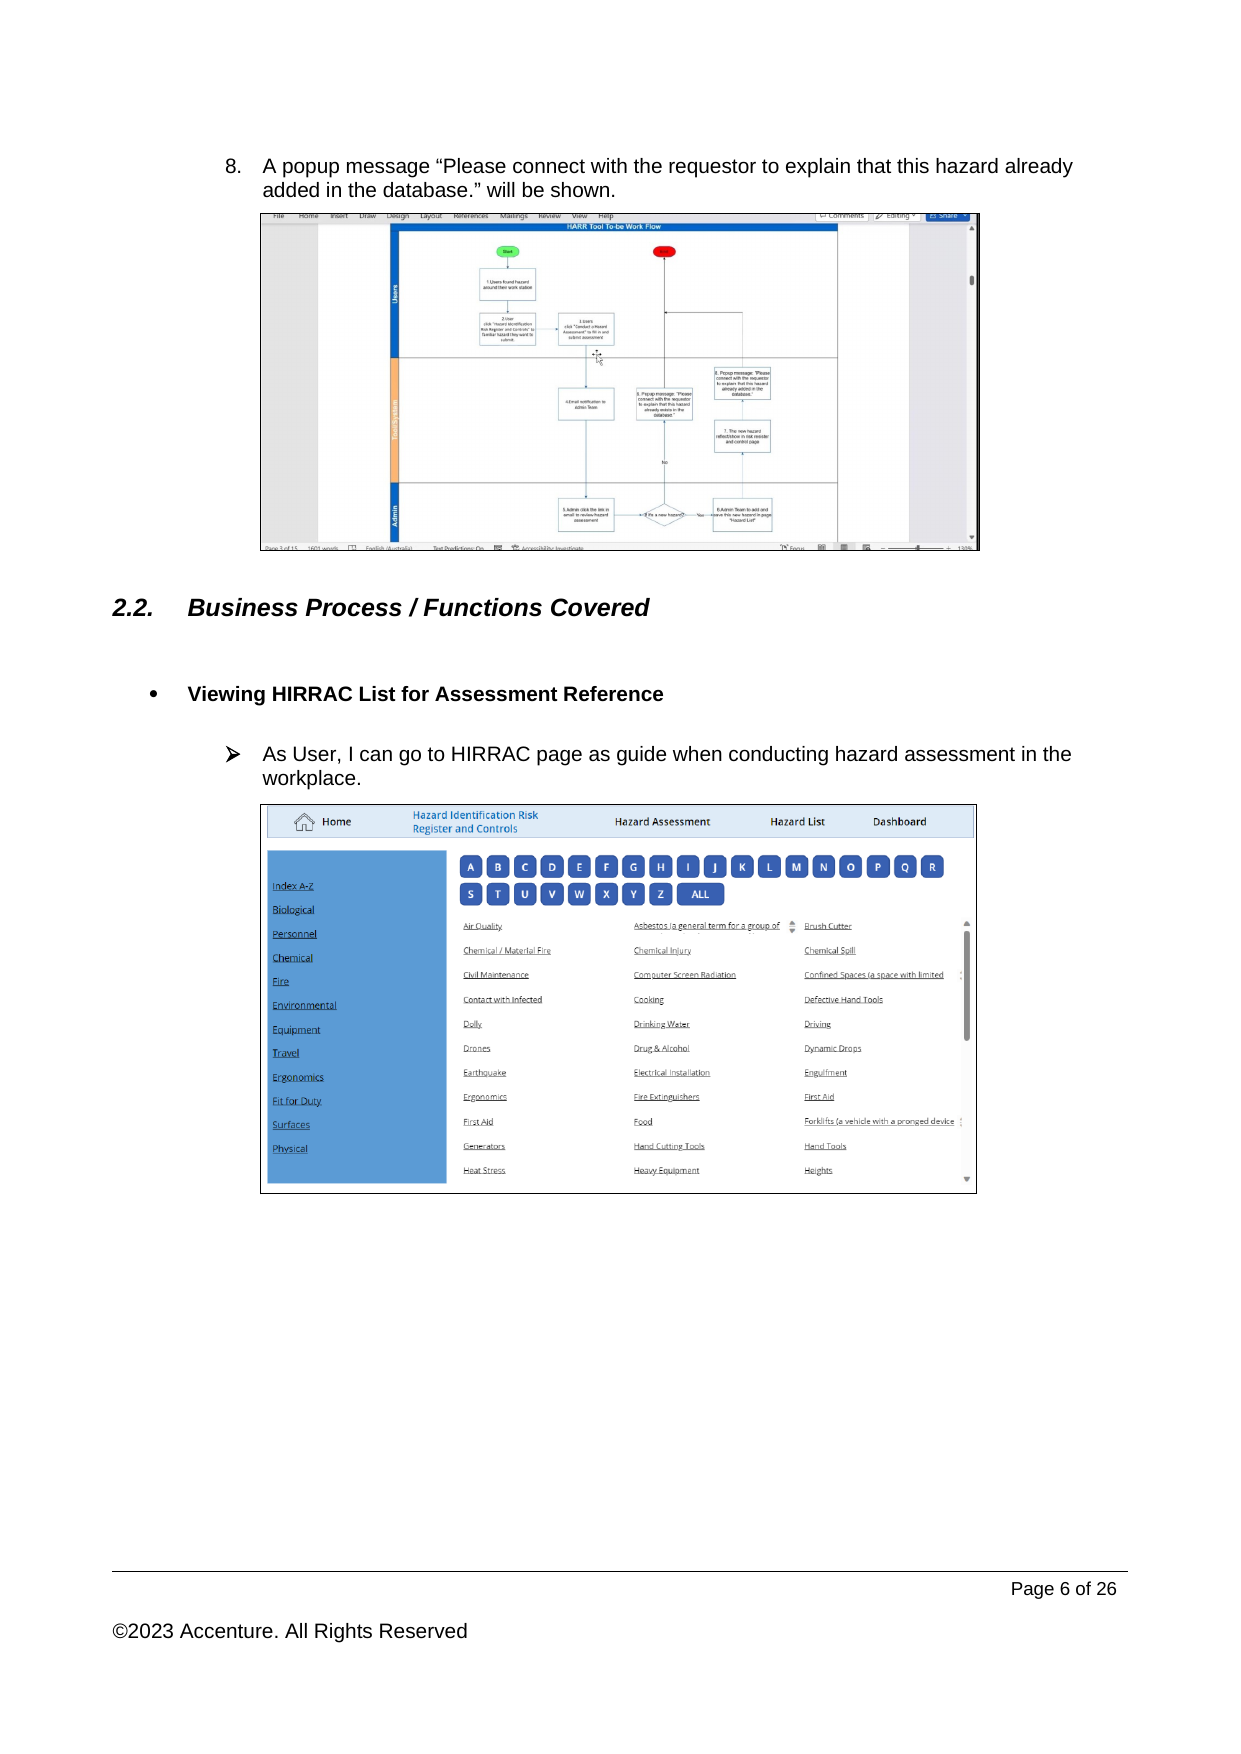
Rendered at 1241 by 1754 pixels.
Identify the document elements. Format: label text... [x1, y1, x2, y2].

subtitle Business Process / Functions Covered [112, 593, 1128, 621]
picture [261, 214, 979, 550]
list Viewing HIRRAC List for Assessment Reference [150, 681, 1128, 706]
list A popup message “Please connect with the requestor to explain that this hazard already added in the database.” will be shown. [225, 154, 1128, 202]
picture [261, 805, 976, 1193]
list As User, I can go to HIRRAC page as guide when conducting hazard assessment in the workplace. [225, 742, 1128, 790]
